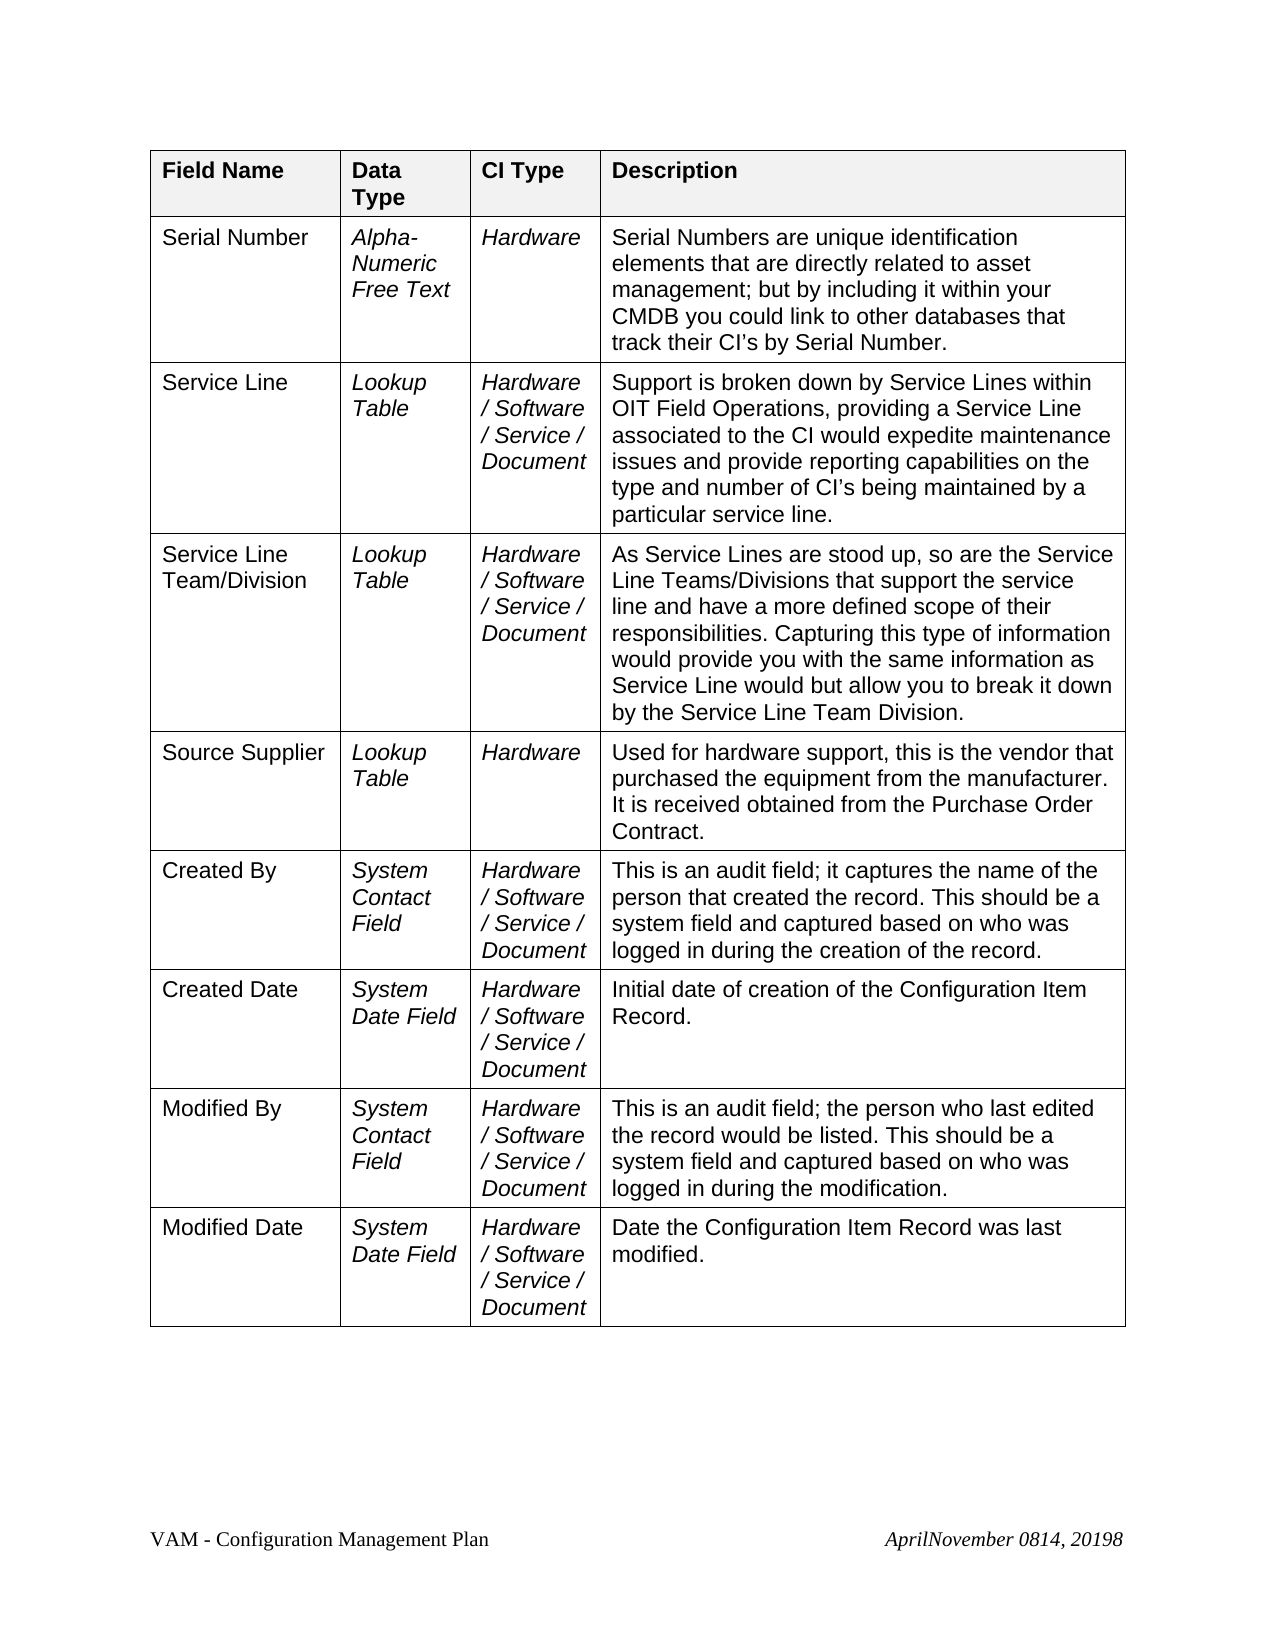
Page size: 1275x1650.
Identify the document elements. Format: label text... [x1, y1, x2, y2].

table_cell Hardware / Software / Service / Document [471, 534, 600, 731]
table_cell Created By [151, 851, 340, 969]
table_cell Hardware / Software / Service / Document [471, 363, 600, 533]
table_cell Lookup Table [341, 363, 470, 533]
table_cell Hardware / Software / Service / Document [471, 970, 600, 1088]
table_header Field Name [151, 151, 340, 216]
table_cell Modified Date [151, 1208, 340, 1326]
table_cell Hardware / Software / Service / Document [471, 1208, 600, 1326]
table_cell Created Date [151, 970, 340, 1088]
table_cell Used for hardware support, this is the vendor that purchased the equipment from the manufacturer. It is received obtained from the Purchase Order Contract. [601, 732, 1125, 850]
table_cell System Date Field [341, 970, 470, 1088]
table_cell Service Line Team/Division [151, 534, 340, 731]
table_cell Lookup Table [341, 732, 470, 850]
table_cell System Date Field [341, 1208, 470, 1326]
table_cell Date the Configuration Item Record was last modified. [601, 1208, 1125, 1326]
table_cell Initial date of creation of the Configuration Item Record. [601, 970, 1125, 1088]
table_cell Hardware / Software / Service / Document [471, 851, 600, 969]
table_cell Hardware [471, 217, 600, 362]
table_cell Source Supplier [151, 732, 340, 850]
table_cell Serial Numbers are unique identification elements that are directly related to asset management; but by including it within your CMDB you could link to other databases that track their CI’s by Serial Number. [601, 217, 1125, 362]
table_cell Modified By [151, 1089, 340, 1207]
table_cell This is an audit field; it captures the name of the person that created the record. This should be a system field and captured based on who was logged in during the creation of the record. [601, 851, 1125, 969]
table_cell This is an audit field; the person who last edited the record would be listed. This should be a system field and captured based on who was logged in during the modification. [601, 1089, 1125, 1207]
table_cell Hardware / Software / Service / Document [471, 1089, 600, 1207]
table_cell Support is broken down by Service Lines within OIT Field Operations, providing a Service Line associated to the CI would expedite maintenance issues and provide reporting capabilities on the type and number of CI’s being maintained by a particular service line. [601, 363, 1125, 533]
table_header CI Type [471, 151, 600, 216]
table_cell Hardware [471, 732, 600, 850]
table_cell Serial Number [151, 217, 340, 362]
table_cell System Contact Field [341, 851, 470, 969]
table_cell System Contact Field [341, 1089, 470, 1207]
table_header Description [601, 151, 1125, 216]
table_header Data Type [341, 151, 470, 216]
table_cell As Service Lines are stood up, so are the Service Line Teams/Divisions that support the service line and have a more defined scope of their responsibilities. Capturing this type of information would provide you with the same information as Service Line would but allow you to break it down by the Service Line Team Division. [601, 534, 1125, 731]
table_cell Service Line [151, 363, 340, 533]
table_cell Lookup Table [341, 534, 470, 731]
table_cell Alpha-Numeric Free Text [341, 217, 470, 362]
